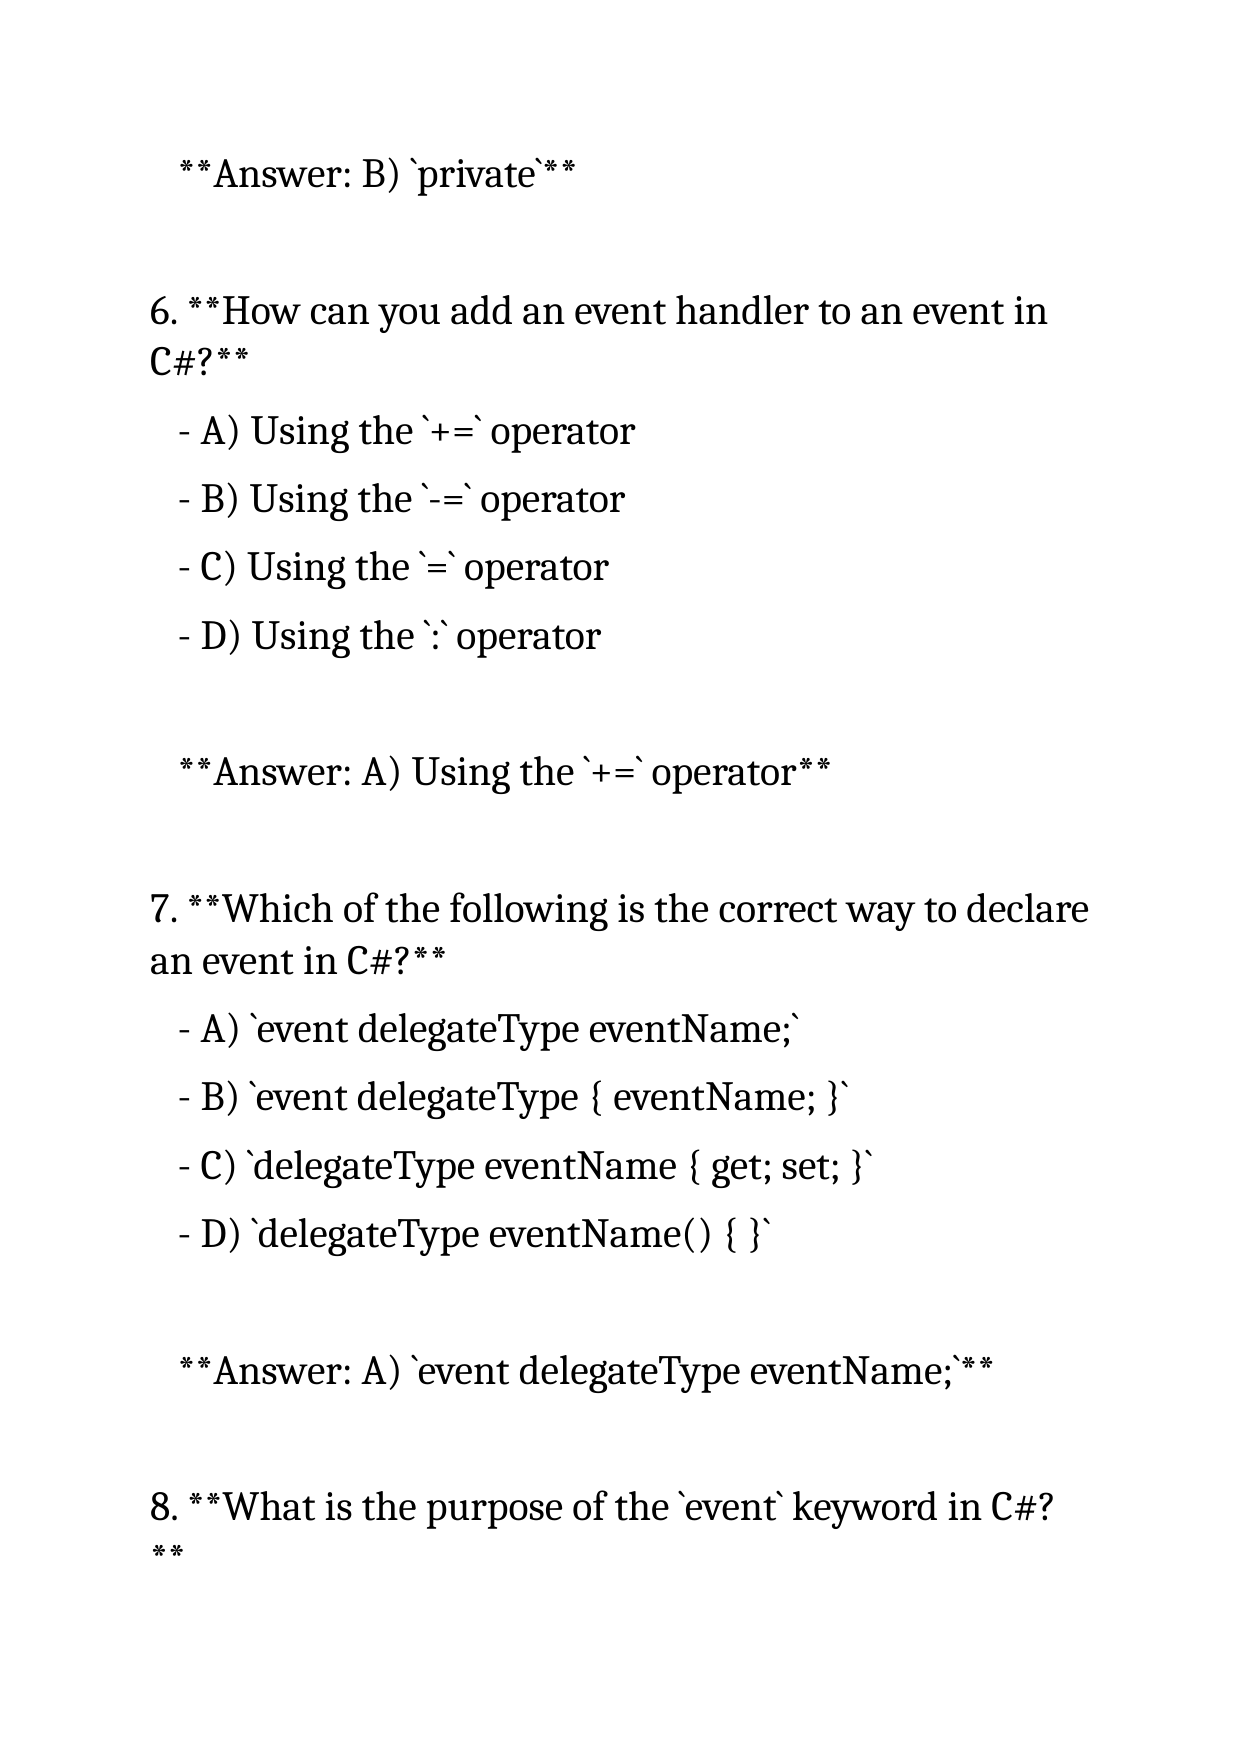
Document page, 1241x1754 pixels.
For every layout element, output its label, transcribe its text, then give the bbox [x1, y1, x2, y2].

text **Answer: B) `private`** [150, 150, 1090, 198]
text **Answer: A) Using the `+=` operator** [150, 748, 1090, 796]
text 7. **Which of the following is the correct way to declare an event in C#?** [150, 885, 1090, 984]
text - B) Using the `-=` operator [150, 475, 1090, 523]
text - C) Using the `=` operator [150, 543, 1090, 591]
text - A) `event delegateType eventName;` [150, 1005, 1090, 1053]
text - B) `event delegateType { eventName; }` [150, 1073, 1090, 1121]
text 8. **What is the purpose of the `event` keyword in C#?** [150, 1483, 1090, 1583]
text **Answer: A) `event delegateType eventName;`** [150, 1347, 1090, 1394]
text - A) Using the `+=` operator [150, 407, 1090, 454]
text - D) `delegateType eventName() { }` [150, 1210, 1090, 1258]
text 6. **How can you add an event handler to an event in C#?** [150, 287, 1090, 386]
text - C) `delegateType eventName { get; set; }` [150, 1142, 1090, 1189]
text - D) Using the `:` operator [150, 612, 1090, 659]
